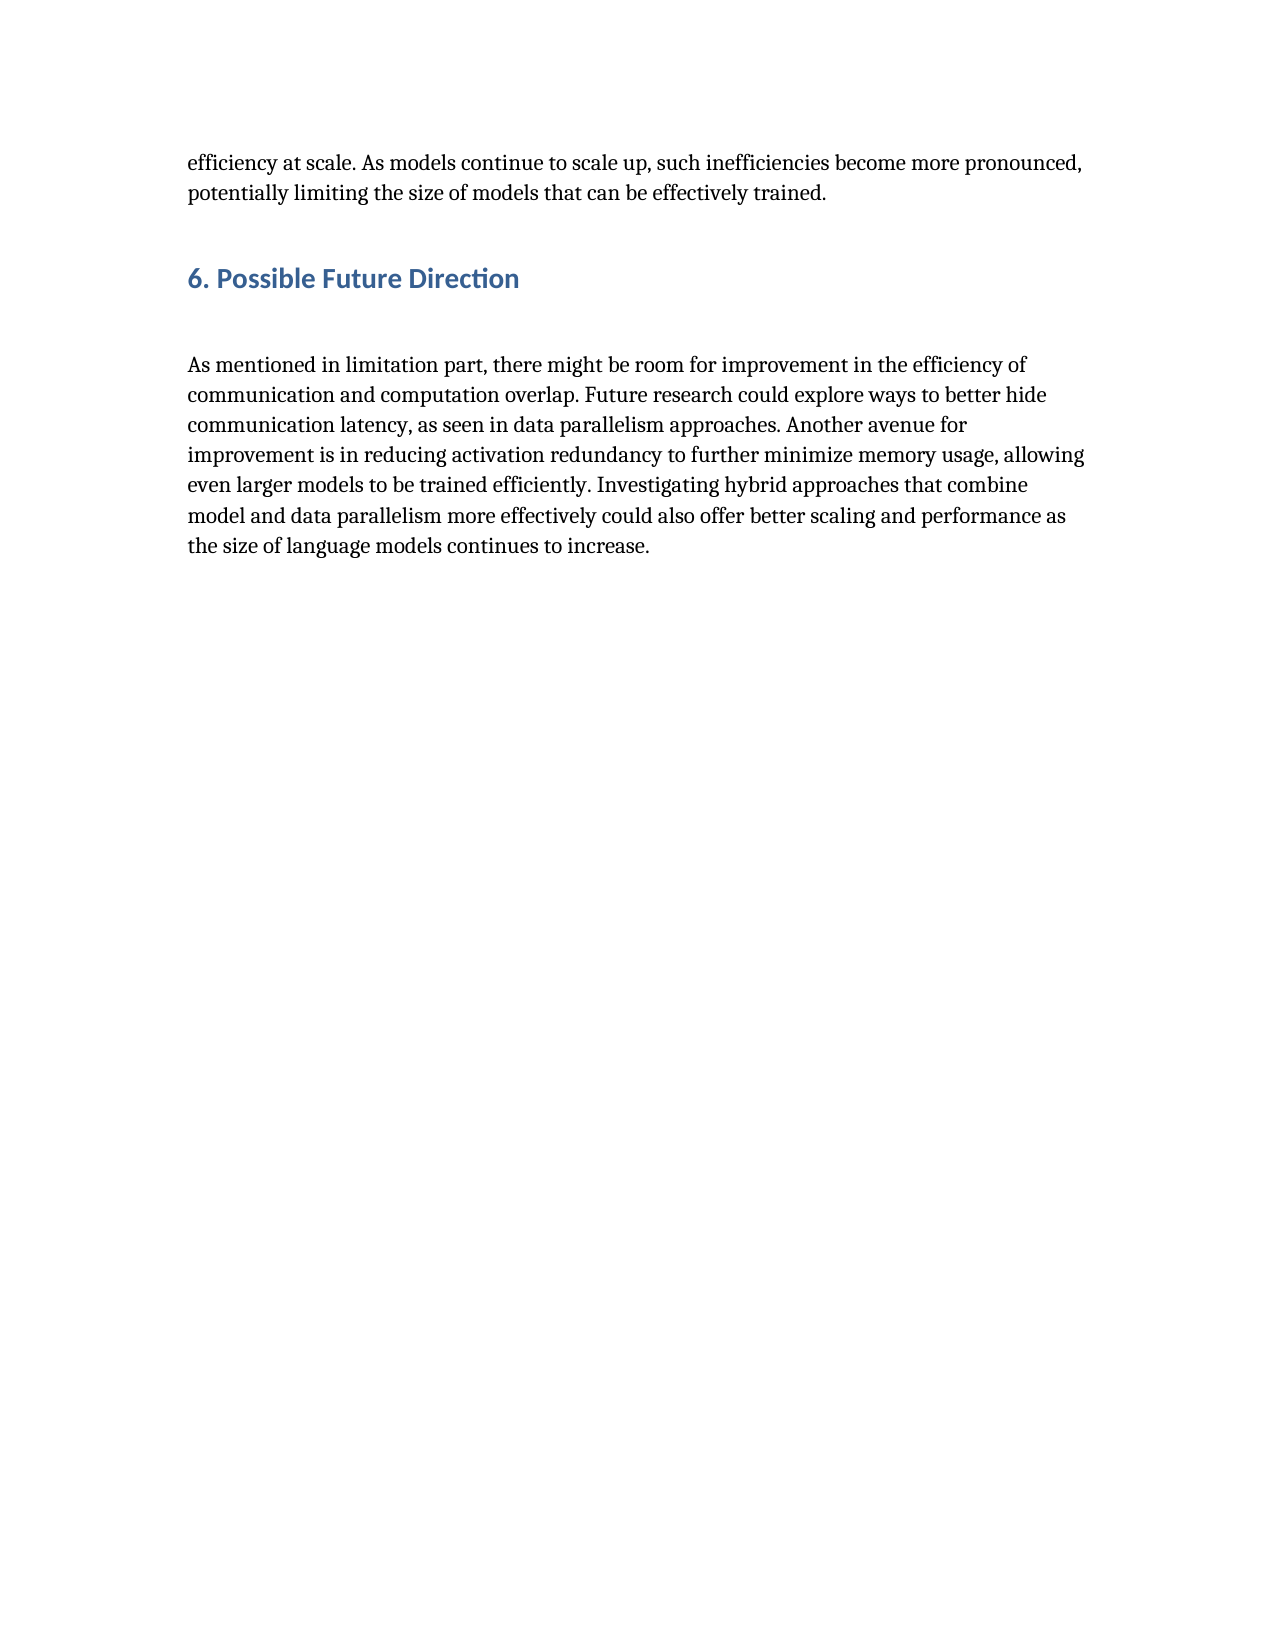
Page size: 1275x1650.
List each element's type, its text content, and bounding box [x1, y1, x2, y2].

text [187, 150, 1087, 207]
subtitle As mentioned in limitation part, there might be room for improvement in the efficiency of communication and computation overlap. Future research could explore ways to better hide communication latency, as seen in data parallelism approaches. Another avenue for improvement is in reducing activation redundancy to further minimize memory usage, allowing even larger models to be trained efficiently. Investigating hybrid approaches that combine model and data parallelism more effectively could also offer better scaling and performance as the size of language models continues to increase. [187, 351, 1087, 559]
subtitle 6. Possible Future Direction [187, 260, 1087, 296]
